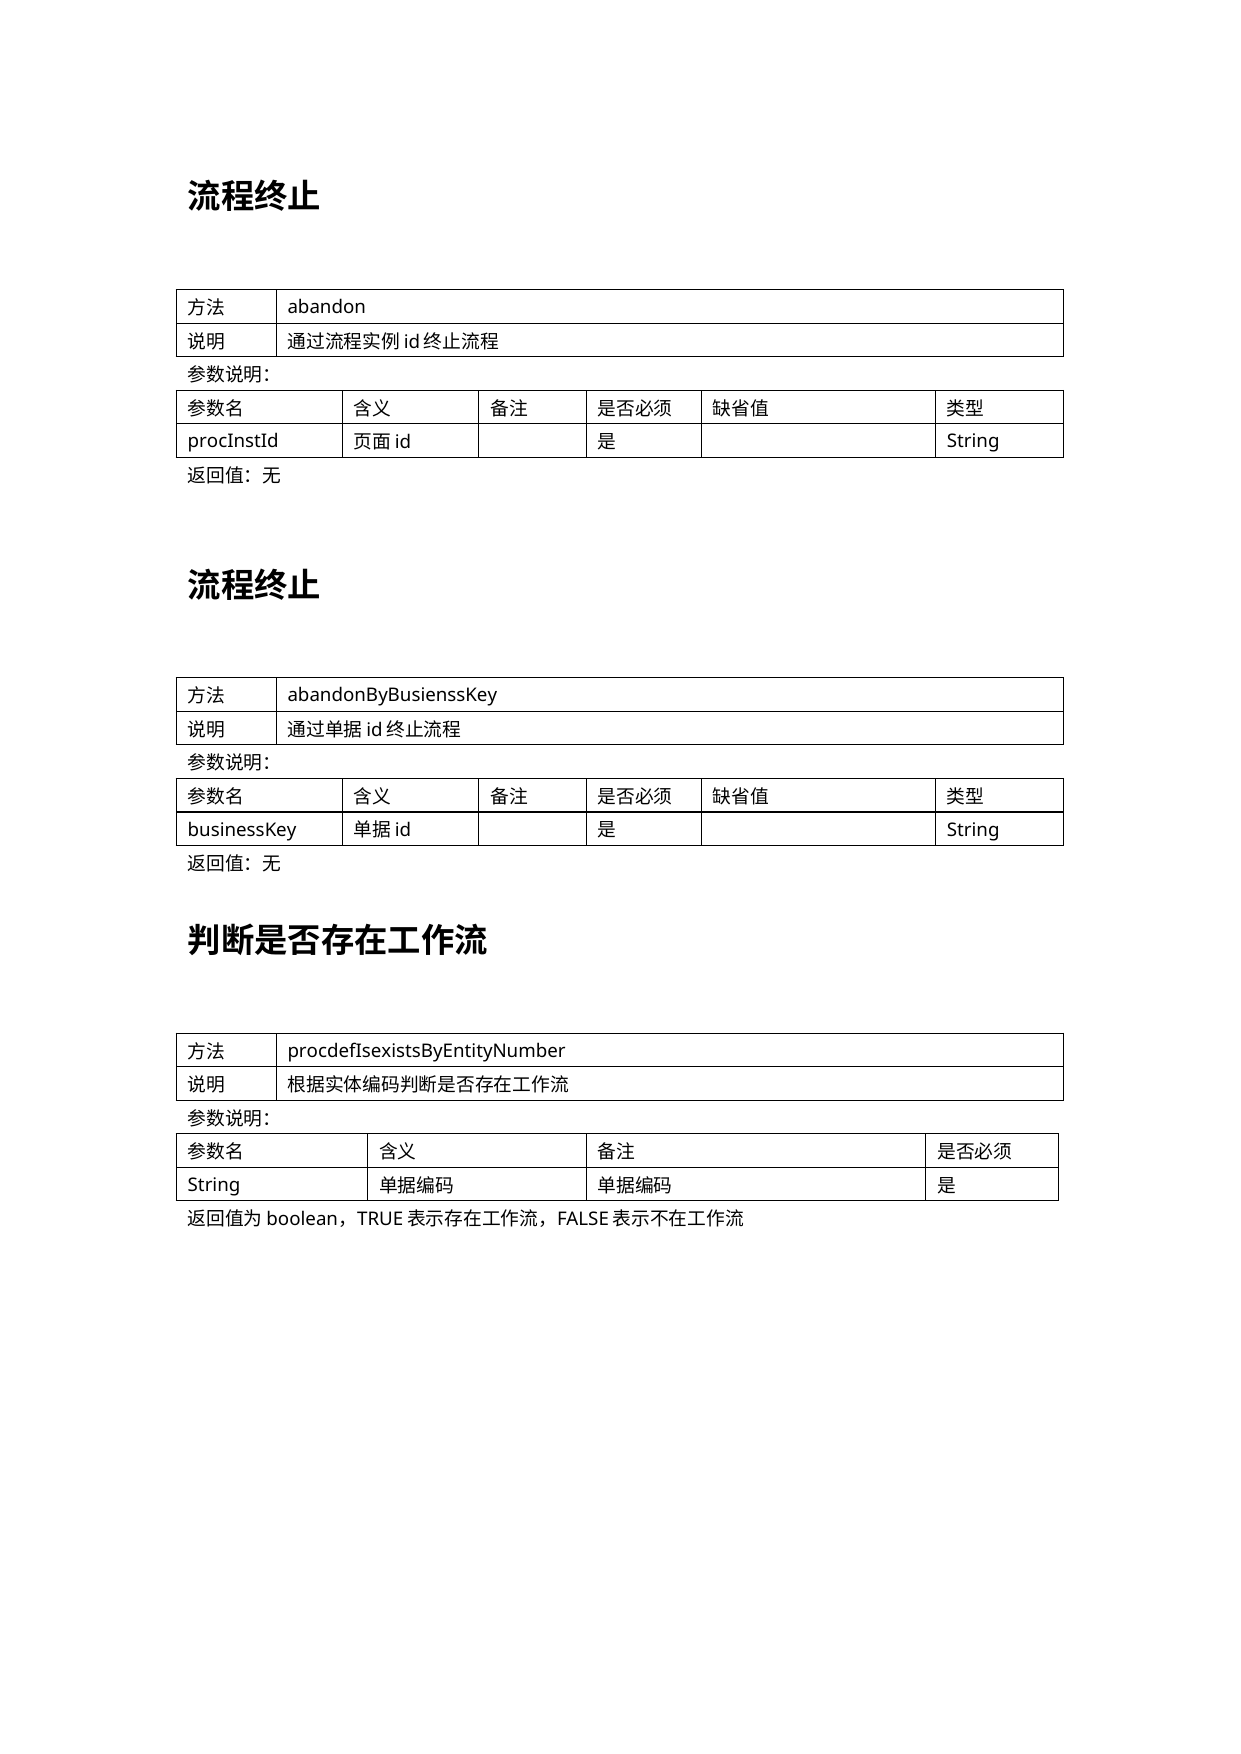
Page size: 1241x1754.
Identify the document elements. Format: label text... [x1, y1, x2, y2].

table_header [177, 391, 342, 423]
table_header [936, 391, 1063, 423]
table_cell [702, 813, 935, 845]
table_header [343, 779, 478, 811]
text 参数说明： [187, 745, 1053, 778]
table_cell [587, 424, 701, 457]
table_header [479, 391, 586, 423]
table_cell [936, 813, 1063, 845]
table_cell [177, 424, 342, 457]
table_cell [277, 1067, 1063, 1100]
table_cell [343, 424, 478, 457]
subtitle 流程终止 [187, 550, 1053, 615]
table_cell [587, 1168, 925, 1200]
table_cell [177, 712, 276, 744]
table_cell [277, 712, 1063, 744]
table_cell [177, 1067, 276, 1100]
text 返回值：无 [187, 458, 1053, 490]
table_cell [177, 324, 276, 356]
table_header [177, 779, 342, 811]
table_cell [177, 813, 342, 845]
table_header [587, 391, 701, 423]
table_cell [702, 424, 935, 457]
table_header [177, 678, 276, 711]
subtitle 流程终止 [187, 162, 1053, 227]
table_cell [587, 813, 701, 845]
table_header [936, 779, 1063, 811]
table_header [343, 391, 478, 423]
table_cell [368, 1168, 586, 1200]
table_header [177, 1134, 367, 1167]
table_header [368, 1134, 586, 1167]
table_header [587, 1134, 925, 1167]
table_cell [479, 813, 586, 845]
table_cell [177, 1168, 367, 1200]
subtitle 判断是否存在工作流 [187, 906, 1053, 971]
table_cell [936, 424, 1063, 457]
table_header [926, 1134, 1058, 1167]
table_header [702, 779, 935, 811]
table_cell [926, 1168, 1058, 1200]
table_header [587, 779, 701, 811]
text 参数说明： [187, 1101, 1053, 1133]
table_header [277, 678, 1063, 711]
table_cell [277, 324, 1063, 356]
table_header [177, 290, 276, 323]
text 返回值为boolean，TRUE表示存在工作流，FALSE表示不在工作流 [187, 1201, 1053, 1234]
text 参数说明： [187, 357, 1053, 390]
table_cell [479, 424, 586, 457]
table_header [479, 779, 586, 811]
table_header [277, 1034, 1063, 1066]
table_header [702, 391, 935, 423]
text 返回值：无 [187, 846, 1053, 878]
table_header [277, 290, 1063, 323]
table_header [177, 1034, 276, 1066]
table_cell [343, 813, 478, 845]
